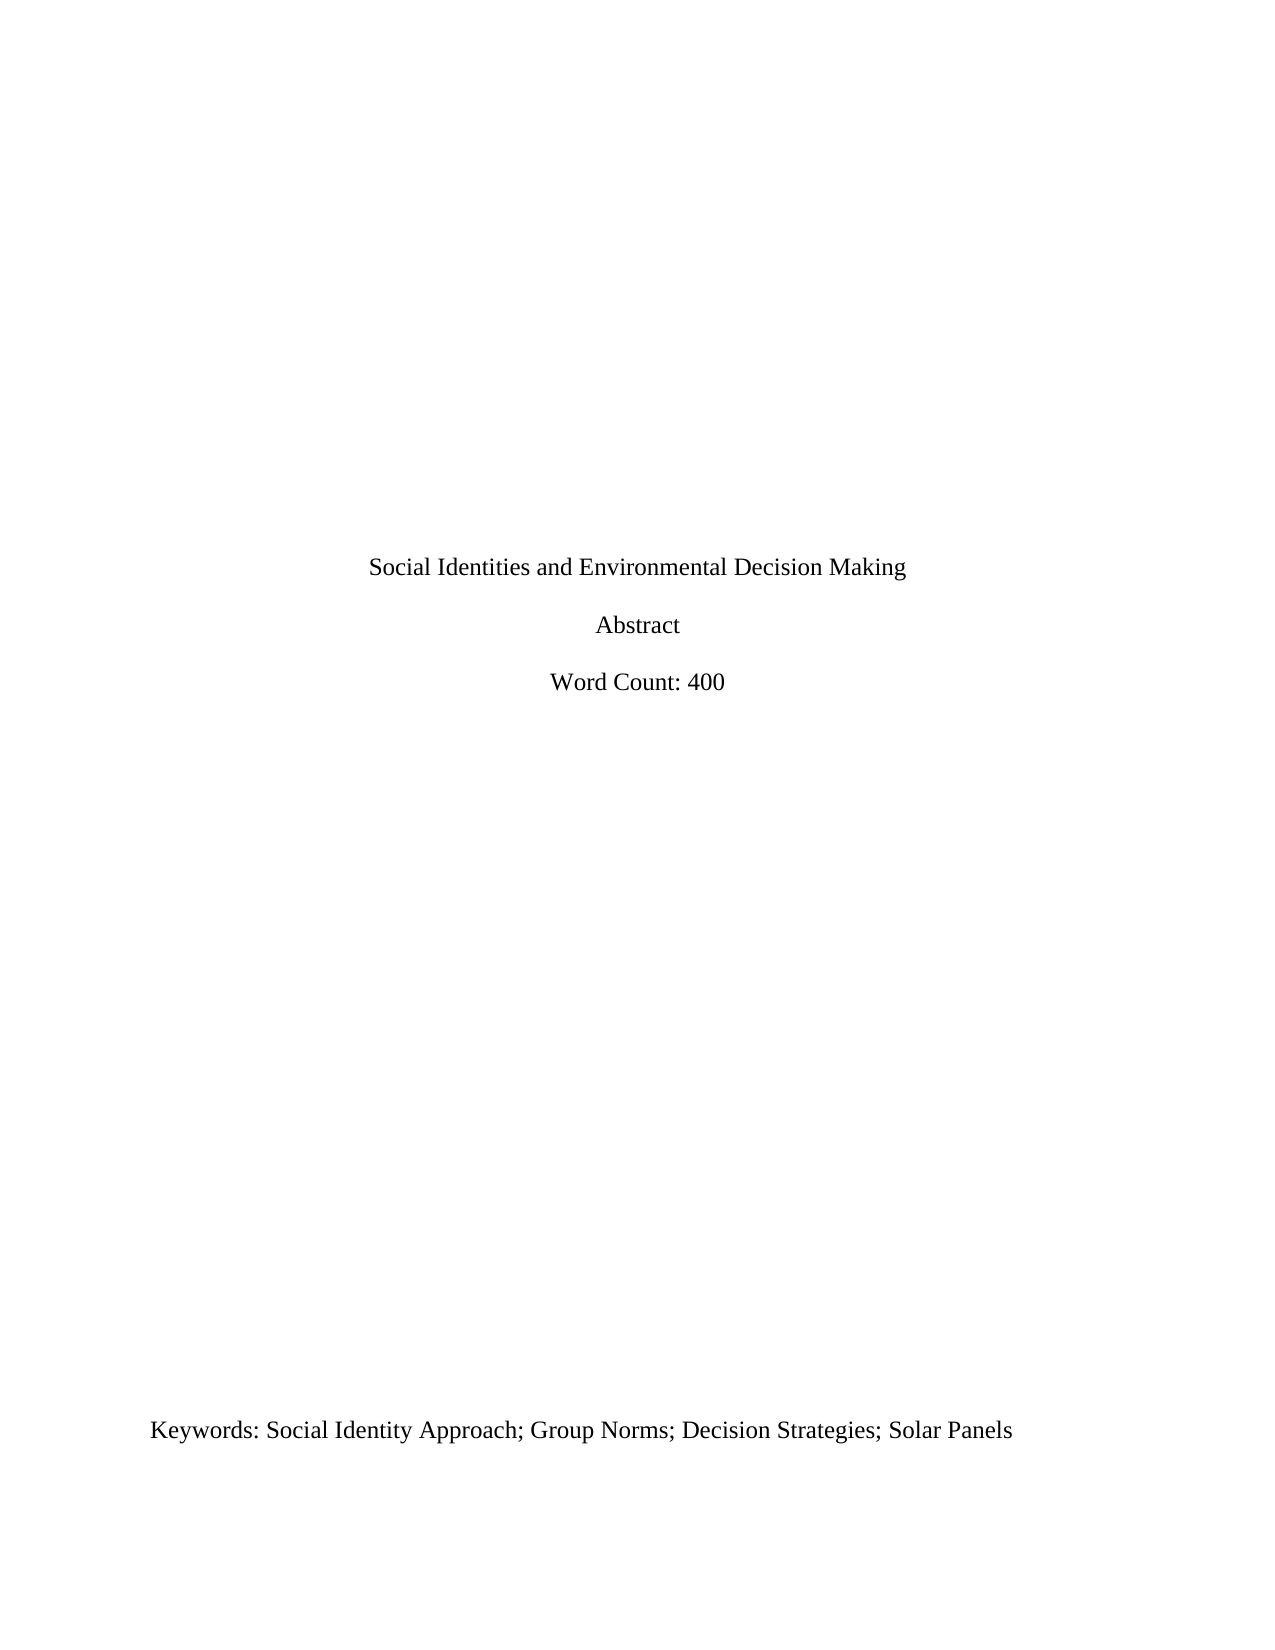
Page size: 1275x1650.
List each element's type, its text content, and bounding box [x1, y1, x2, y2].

text Word Count: 400 [150, 667, 1125, 696]
text Social Identities and Environmental Decision Making [150, 552, 1125, 581]
text Keywords: Social Identity Approach; Group Norms; Decision Strategies; Solar Panels [150, 1415, 1125, 1444]
text Abstract [150, 610, 1125, 639]
